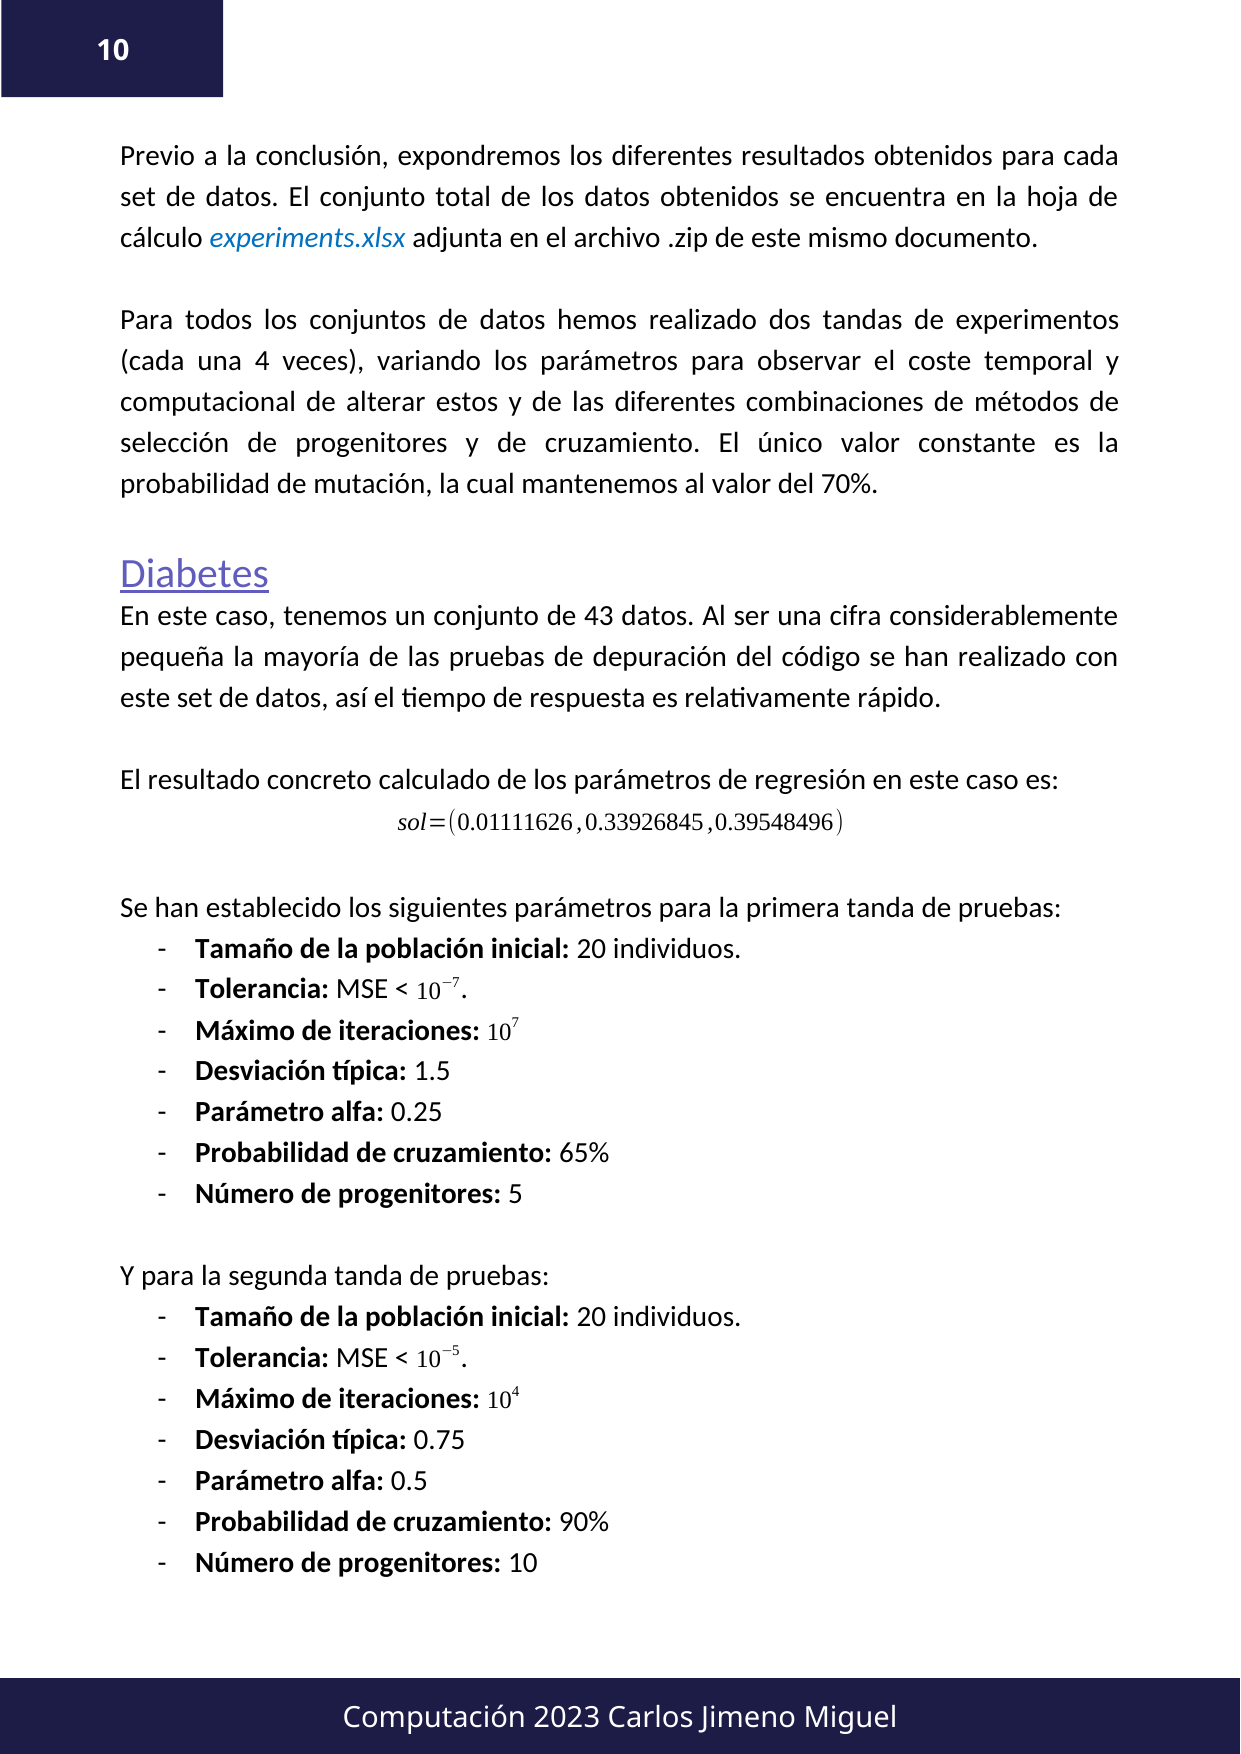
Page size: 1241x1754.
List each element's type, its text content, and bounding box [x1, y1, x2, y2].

text El resultado concreto calculado de los parámetros de regresión en este caso es: [120, 761, 1120, 797]
list Probabilidad de cruzamiento: 65% [157, 1134, 1120, 1170]
list Máximo de iteraciones: [157, 1380, 1120, 1416]
text Y para la segunda tanda de pruebas: [120, 1257, 1120, 1293]
list Máximo de iteraciones: [157, 1012, 1120, 1047]
text Previo a la conclusión, expondremos los diferentes resultados obtenidos para cada set de datos. El conjunto total de los datos obtenidos se encuentra en la hoja de cálculo experiments.xlsx adjunta en el archivo .zip de este mismo documento. [120, 137, 1120, 255]
text Para todos los conjuntos de datos hemos realizado dos tandas de experimentos (cada una 4 veces), variando los parámetros para observar el coste temporal y computacional de alterar estos y de las diferentes combinaciones de métodos de selección de progenitores y de cruzamiento. El único valor constante es la probabilidad de mutación, la cual mantenemos al valor del 70%. [120, 301, 1120, 500]
text Se han establecido los siguientes parámetros para la primera tanda de pruebas: [120, 889, 1120, 924]
list Tolerancia: MSE < . [157, 1339, 1120, 1375]
list Desviación típica: 0.75 [157, 1421, 1120, 1457]
text En este caso, tenemos un conjunto de 43 datos. Al ser una cifra considerablemente pequeña la mayoría de las pruebas de depuración del código se han realizado con este set de datos, así el tiempo de respuesta es relativamente rápido. [120, 597, 1120, 715]
list Parámetro alfa: 0.25 [157, 1093, 1120, 1129]
list Desviación típica: 1.5 [157, 1052, 1120, 1088]
subtitle Diabetes [120, 547, 1120, 597]
list Parámetro alfa: 0.5 [157, 1462, 1120, 1497]
list Número de progenitores: 10 [157, 1544, 1120, 1579]
list Probabilidad de cruzamiento: 90% [157, 1503, 1120, 1538]
list Tamaño de la población inicial: 20 individuos. [157, 930, 1120, 965]
list Número de progenitores: 5 [157, 1175, 1120, 1211]
list Tamaño de la población inicial: 20 individuos. [157, 1298, 1120, 1334]
list Tolerancia: MSE < . [157, 971, 1120, 1006]
